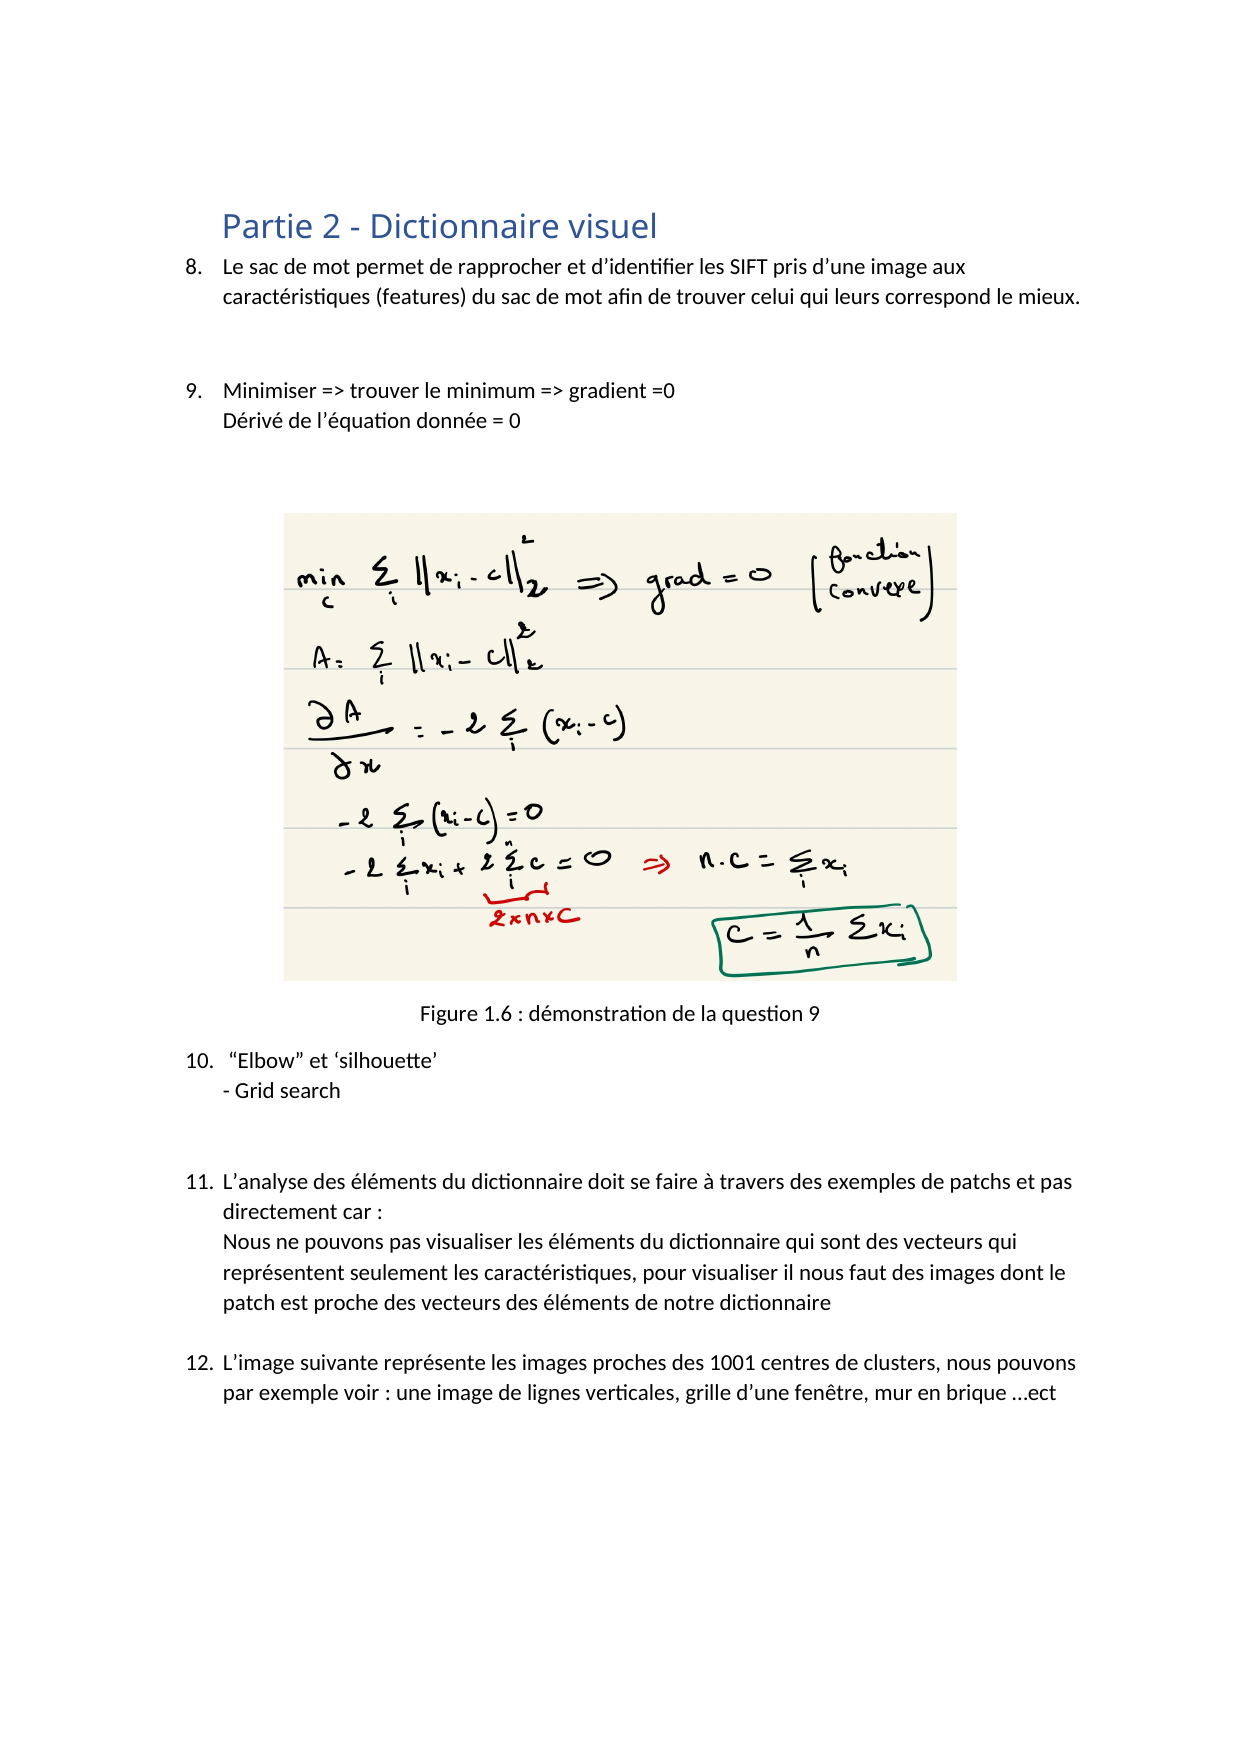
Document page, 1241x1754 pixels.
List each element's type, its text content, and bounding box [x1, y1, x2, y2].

list - Grid search [223, 1076, 1093, 1104]
list “Elbow” et ‘silhouette’ [185, 1046, 1093, 1074]
list L’analyse des éléments du dictionnaire doit se faire à travers des exemples de patchs et pas directement car : [185, 1167, 1093, 1225]
text Figure 1.6 : démonstration de la question 9 [148, 999, 1093, 1027]
list Dérivé de l’équation donnée = 0 [223, 406, 1093, 434]
subtitle Partie 2 - Dictionnaire visuel [148, 203, 1093, 248]
list Le sac de mot permet de rapprocher et d’identifier les SIFT pris d’une image aux caractéristiques (features) du sac de mot afin de trouver celui qui leurs correspond le mieux. [185, 252, 1093, 310]
list L’image suivante représente les images proches des 1001 centres de clusters, nous pouvons par exemple voir : une image de lignes verticales, grille d’une fenêtre, mur en brique …ect [185, 1348, 1093, 1406]
list Nous ne pouvons pas visualiser les éléments du dictionnaire qui sont des vecteurs qui représentent seulement les caractéristiques, pour visualiser il nous faut des images dont le patch est proche des vecteurs des éléments de notre dictionnaire [223, 1227, 1093, 1316]
picture [283, 513, 957, 981]
list Minimiser => trouver le minimum => gradient =0 [185, 376, 1093, 404]
